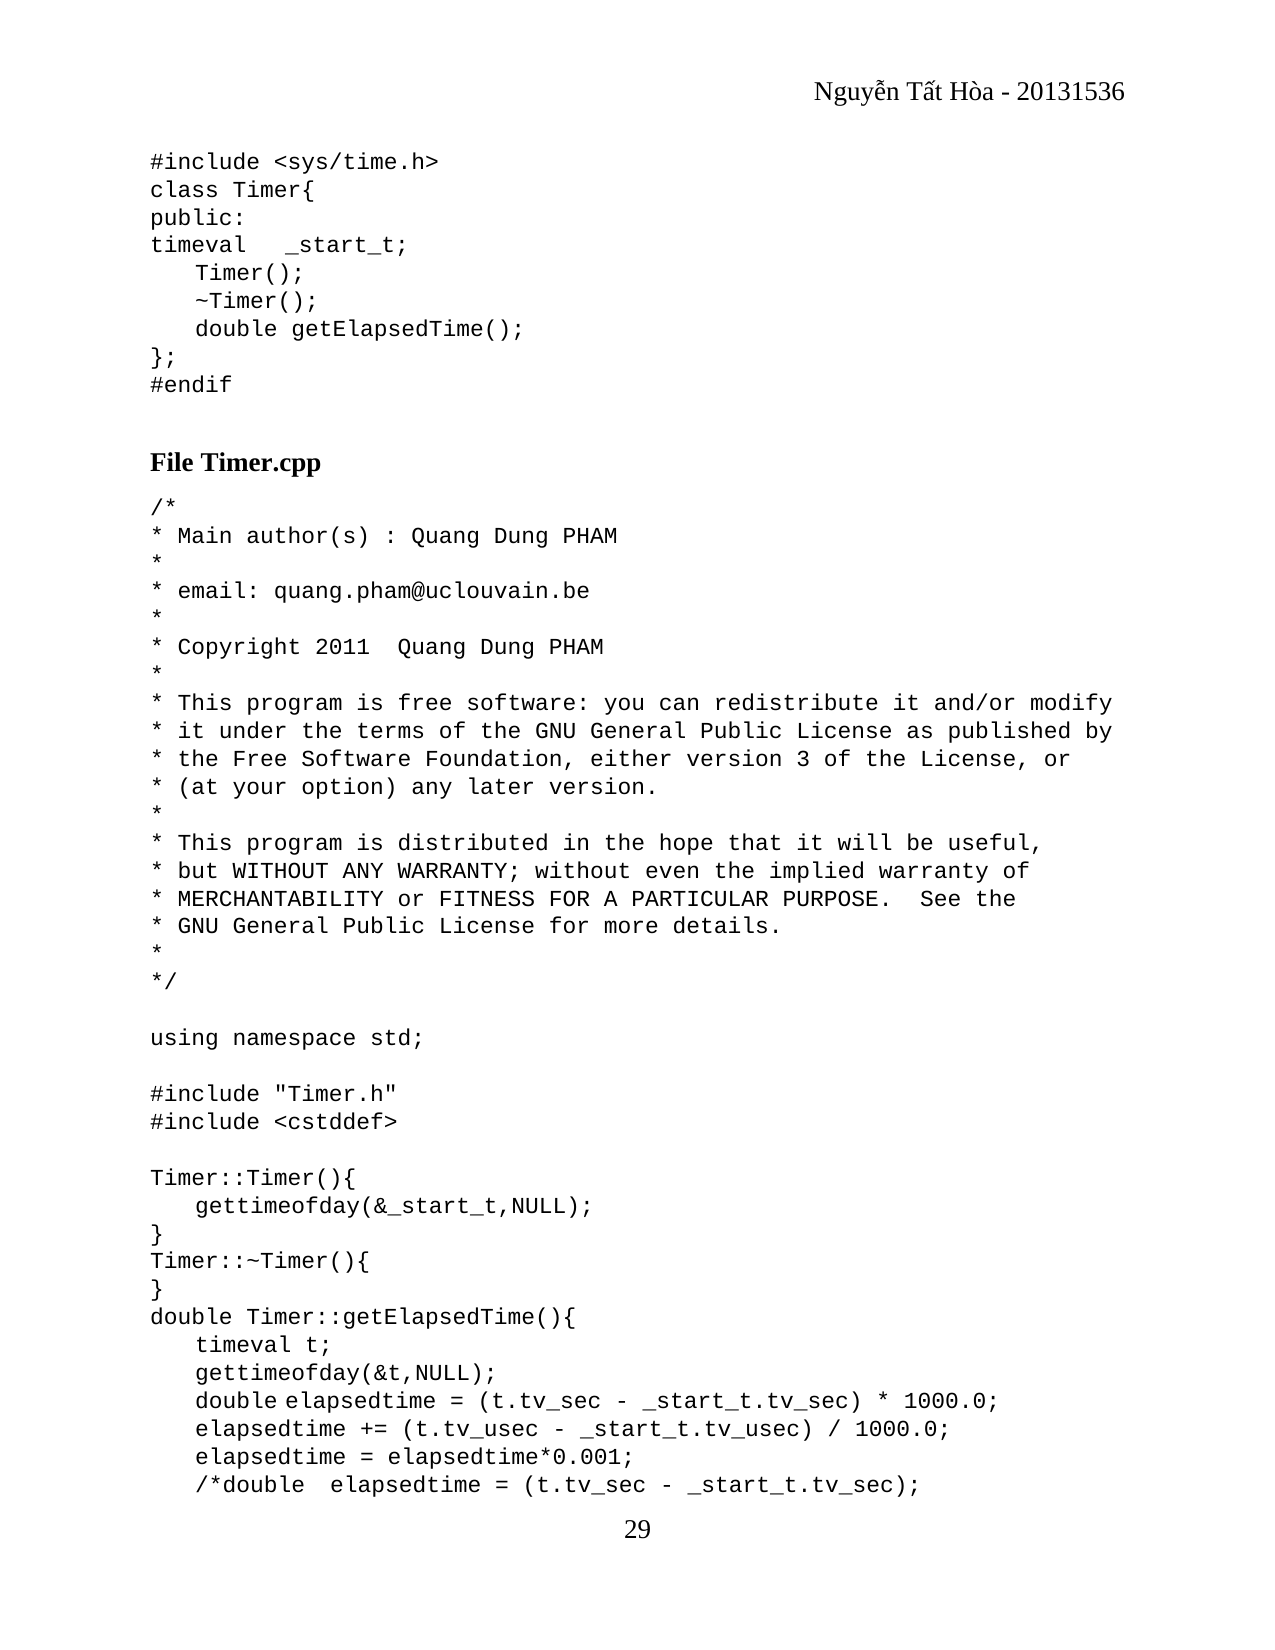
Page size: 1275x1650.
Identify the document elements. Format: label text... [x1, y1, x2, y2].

text /*double elapsedtime = (t.tv_sec - _start_t.tv_sec); [150, 1473, 1125, 1499]
text * [150, 803, 1125, 829]
text * [150, 943, 1125, 969]
text File Timer.cpp [150, 446, 1125, 477]
text #include "Timer.h" [150, 1082, 1125, 1108]
text #include <sys/time.h> [150, 150, 1125, 176]
text gettimeofday(&t,NULL); [150, 1361, 1125, 1387]
text Timer::Timer(){ [150, 1166, 1125, 1192]
text * (at your option) any later version. [150, 775, 1125, 801]
text * Copyright 2011 Quang Dung PHAM [150, 636, 1125, 662]
text ~Timer(); [150, 289, 1125, 316]
text * GNU General Public License for more details. [150, 915, 1125, 941]
text * Main author(s) : Quang Dung PHAM [150, 524, 1125, 550]
text elapsedtime = elapsedtime*0.001; [150, 1445, 1125, 1471]
text * This program is free software: you can redistribute it and/or modify [150, 691, 1125, 717]
text * but WITHOUT ANY WARRANTY; without even the implied warranty of [150, 859, 1125, 885]
text public: [150, 206, 1125, 232]
text */ [150, 971, 1125, 997]
text double getElapsedTime(); [150, 317, 1125, 343]
text * MERCHANTABILITY or FITNESS FOR A PARTICULAR PURPOSE. See the [150, 887, 1125, 913]
text double Timer::getElapsedTime(){ [150, 1306, 1125, 1332]
text Timer(); [150, 262, 1125, 288]
text * the Free Software Foundation, either version 3 of the License, or [150, 747, 1125, 773]
text }; [150, 345, 1125, 371]
text #include <cstddef> [150, 1110, 1125, 1136]
text timeval t; [150, 1333, 1125, 1359]
text * This program is distributed in the hope that it will be useful, [150, 831, 1125, 857]
text double elapsedtime = (t.tv_sec - _start_t.tv_sec) * 1000.0; [150, 1389, 1125, 1415]
text timeval _start_t; [150, 234, 1125, 260]
text * it under the terms of the GNU General Public License as published by [150, 719, 1125, 745]
text /* [150, 496, 1125, 522]
text #endif [150, 373, 1125, 399]
text * [150, 552, 1125, 578]
text elapsedtime += (t.tv_usec - _start_t.tv_usec) / 1000.0; [150, 1417, 1125, 1443]
text class Timer{ [150, 178, 1125, 204]
text * [150, 663, 1125, 689]
text Timer::~Timer(){ [150, 1250, 1125, 1276]
text gettimeofday(&_start_t,NULL); [150, 1194, 1125, 1220]
text } [150, 1278, 1125, 1304]
text * [150, 608, 1125, 634]
text } [150, 1222, 1125, 1248]
text using namespace std; [150, 1026, 1125, 1052]
text * email: quang.pham@uclouvain.be [150, 580, 1125, 606]
